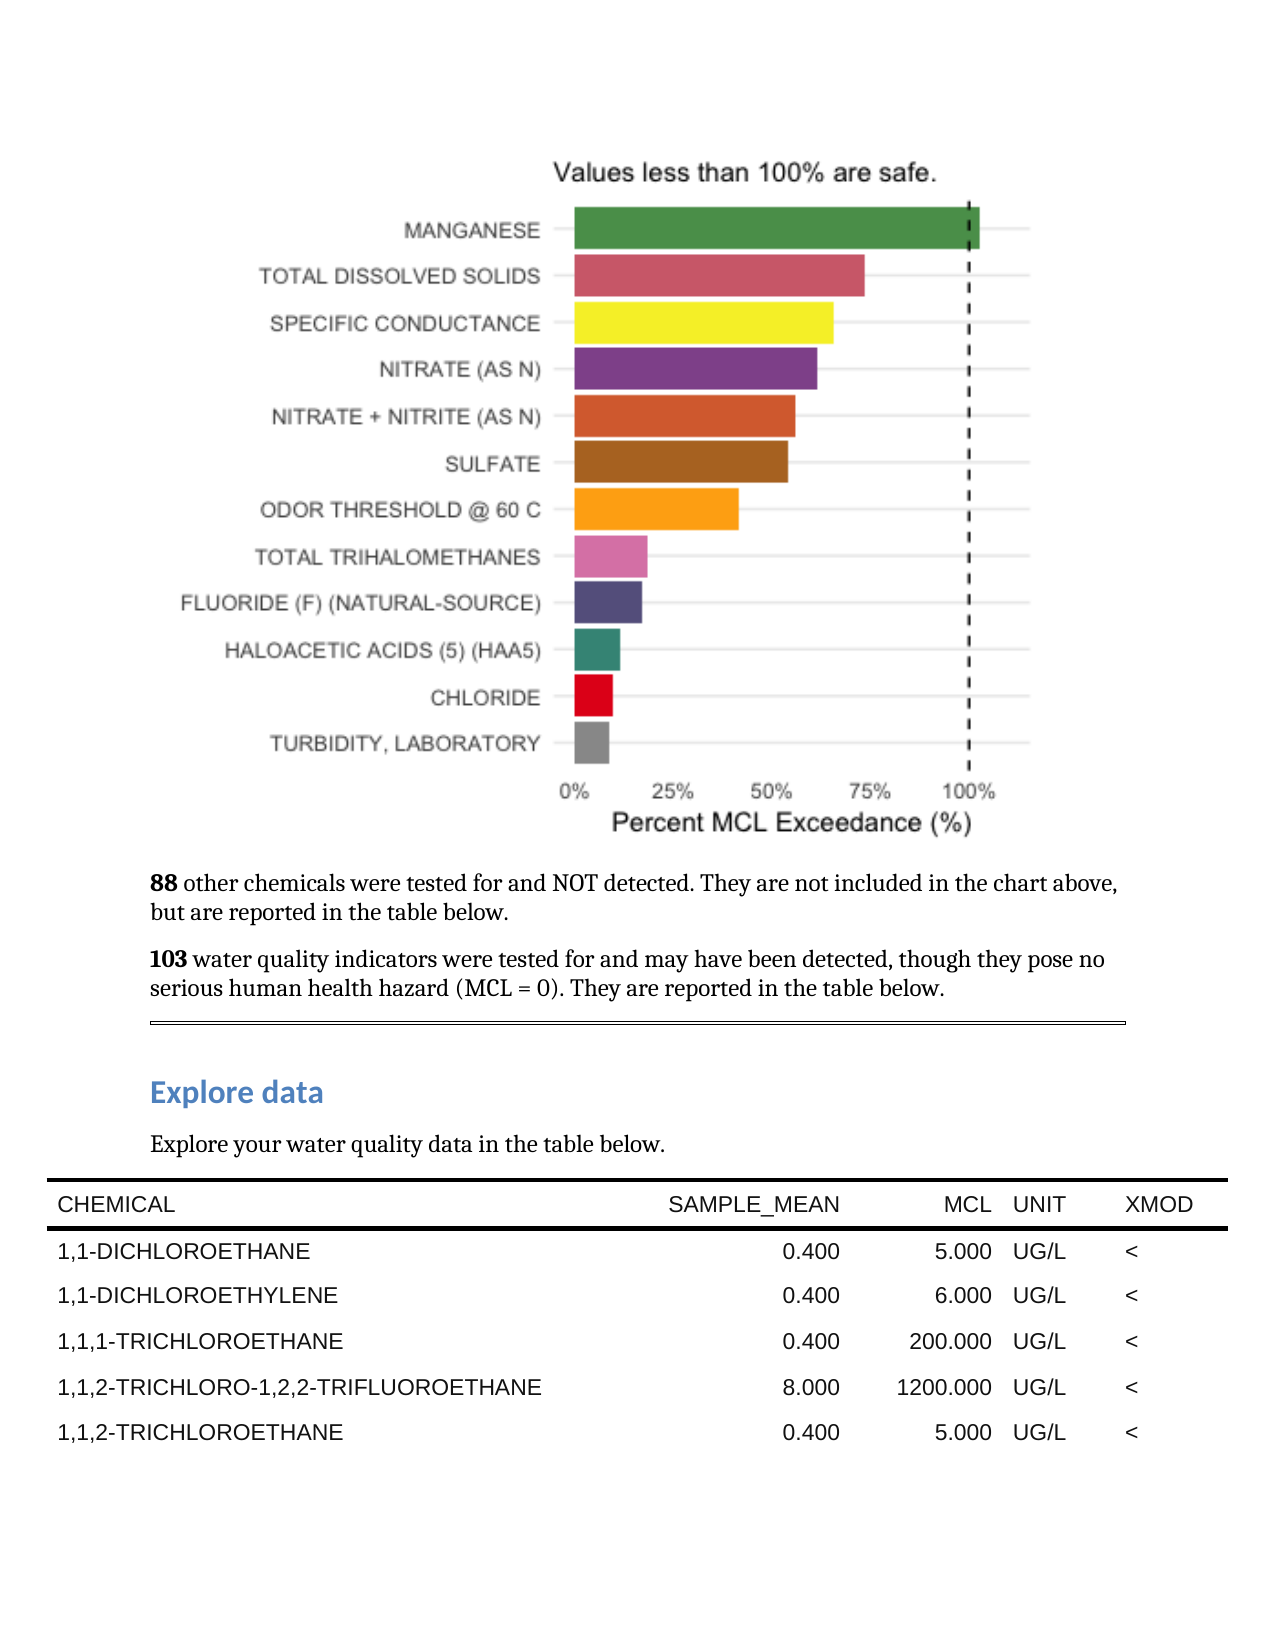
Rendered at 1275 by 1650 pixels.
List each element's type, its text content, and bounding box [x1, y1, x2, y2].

table_cell UG/L [1002, 1410, 1114, 1456]
table_header MCL [850, 1182, 1002, 1226]
table_cell 0.400 [638, 1318, 850, 1364]
table_cell < [1114, 1231, 1228, 1272]
table_cell 0.400 [638, 1272, 850, 1318]
table_cell 1200.000 [850, 1364, 1002, 1410]
table_cell < [1114, 1410, 1228, 1456]
table_cell 0.400 [638, 1410, 850, 1456]
table_cell 5.000 [850, 1410, 1002, 1456]
table_header XMOD [1114, 1182, 1228, 1226]
table_header CHEMICAL [47, 1182, 638, 1226]
subtitle Explore data [150, 1071, 1125, 1112]
table_header UNIT [1002, 1182, 1114, 1226]
table_cell UG/L [1002, 1231, 1114, 1272]
table_cell 1,1-DICHLOROETHYLENE [47, 1272, 638, 1318]
text 88 other chemicals were tested for and NOT detected. They are not included in the chart above, but are reported in the table below. [150, 869, 1125, 926]
table_cell < [1114, 1272, 1228, 1318]
table_cell 1,1,2-TRICHLORO-1,2,2-TRIFLUOROETHANE [47, 1364, 638, 1410]
table_cell 0.400 [638, 1231, 850, 1272]
table_cell 200.000 [850, 1318, 1002, 1364]
table_cell 1,1,1-TRICHLOROETHANE [47, 1318, 638, 1364]
table_cell 8.000 [638, 1364, 850, 1410]
table_cell < [1114, 1364, 1228, 1410]
table_cell < [1114, 1318, 1228, 1364]
picture [168, 150, 1044, 850]
table_cell 5.000 [850, 1231, 1002, 1272]
table_cell 6.000 [850, 1272, 1002, 1318]
table_header SAMPLE_MEAN [638, 1182, 850, 1226]
text 103 water quality indicators were tested for and may have been detected, though they pose no serious human health hazard (MCL = 0). They are reported in the table below. [150, 945, 1125, 1002]
text Explore your water quality data in the table below. [150, 1130, 1125, 1159]
table_cell UG/L [1002, 1318, 1114, 1364]
table_cell 1,1,2-TRICHLOROETHANE [47, 1410, 638, 1456]
table_cell 1,1-DICHLOROETHANE [47, 1231, 638, 1272]
table_cell UG/L [1002, 1272, 1114, 1318]
table_cell UG/L [1002, 1364, 1114, 1410]
